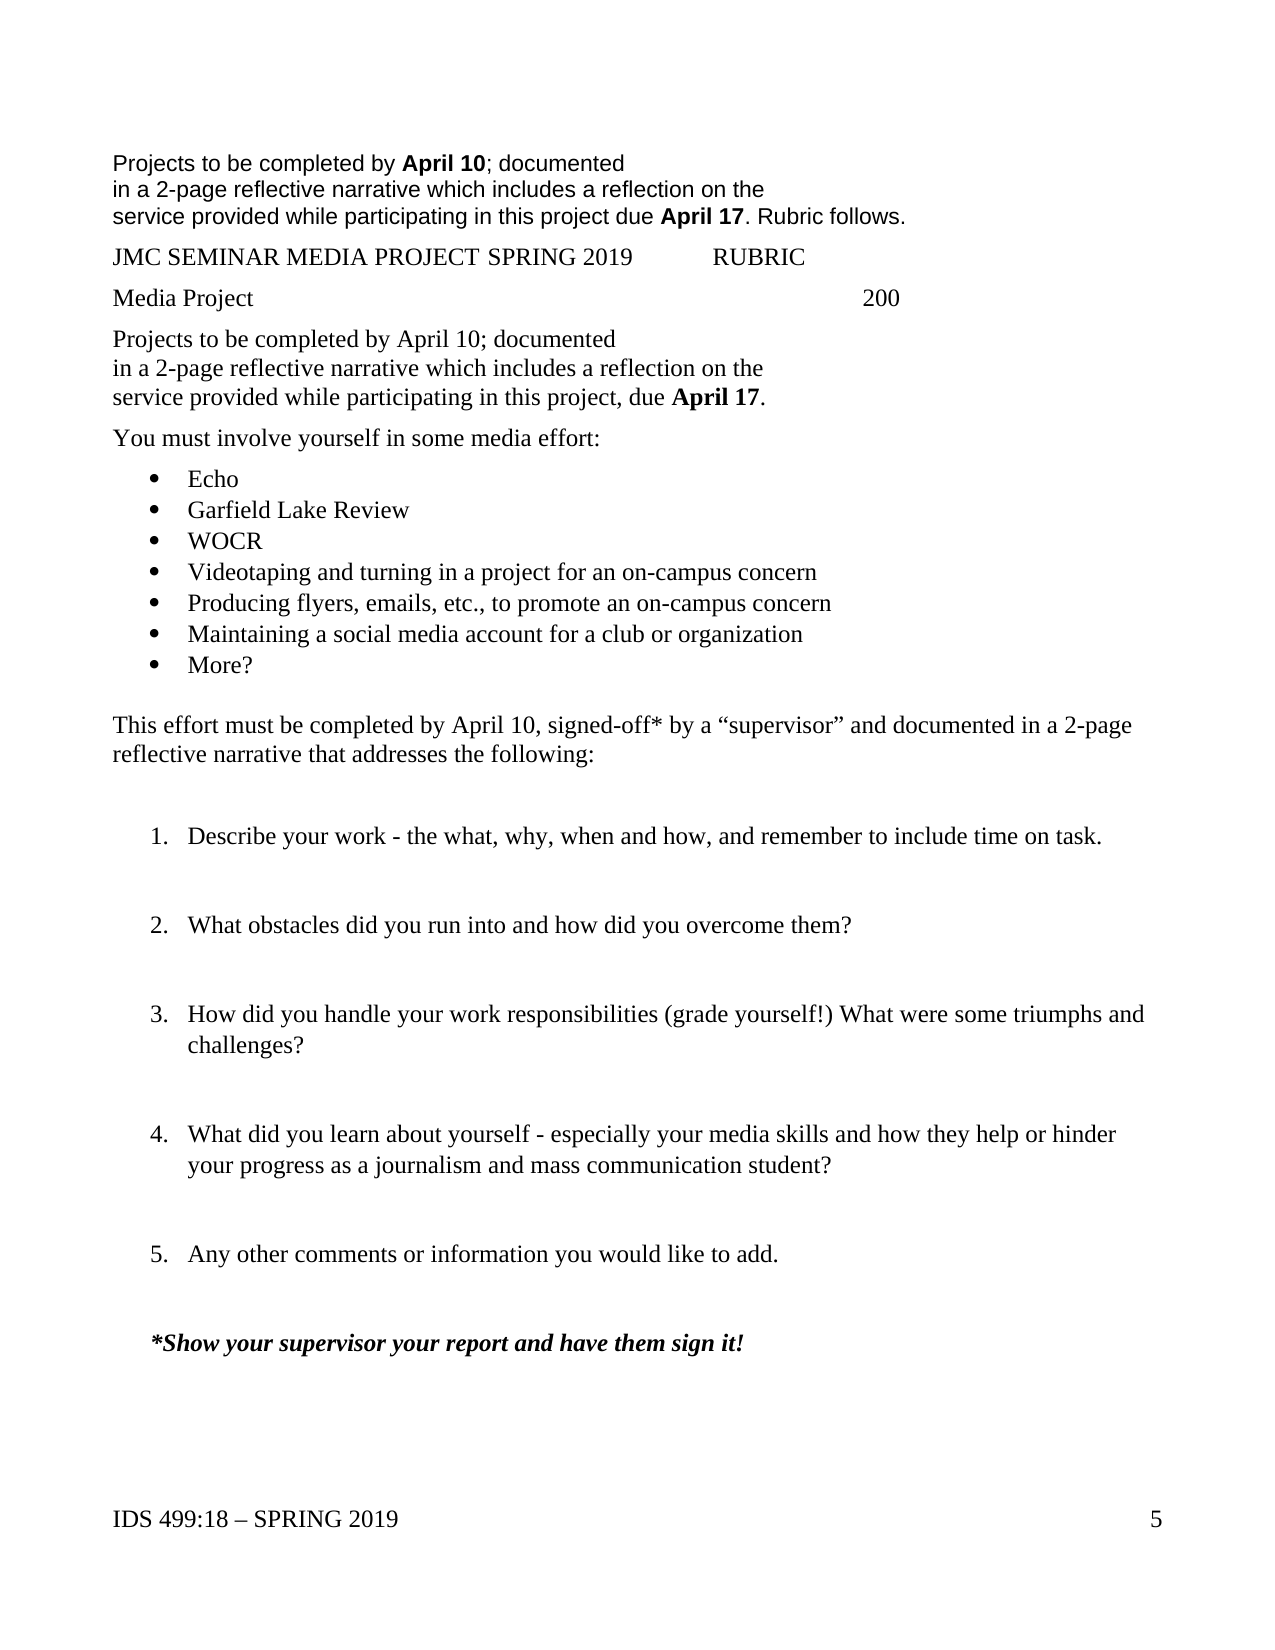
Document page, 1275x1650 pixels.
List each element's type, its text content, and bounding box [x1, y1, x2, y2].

list What did you learn about yourself - especially your media skills and how they help or hinder your progress as a journalism and mass communication student? [150, 1119, 1162, 1179]
list Maintaining a social media account for a club or organization [150, 619, 1162, 648]
text This effort must be completed by April 10, signed-off* by a “supervisor” and documented in a 2-page reflective narrative that addresses the following: [112, 710, 1162, 768]
text JMC SEMINAR MEDIA PROJECT SPRING 2019 RUBRIC [112, 242, 1162, 270]
list Garfield Lake Review [150, 495, 1162, 524]
list Echo [150, 464, 1162, 493]
text You must involve yourself in some media effort: [112, 423, 1162, 452]
list More? [150, 650, 1162, 679]
text Projects to be completed by April 10; documented in a 2-page reflective narrative which includes a reflection on the service provided while participating in this project due April 17. Rubric follows. [112, 150, 1162, 229]
list How did you handle your work responsibilities (grade yourself!) What were some triumphs and challenges? [150, 999, 1162, 1059]
text Media Project 200 [112, 283, 1162, 312]
list Videotaping and turning in a project for an on-campus concern [150, 557, 1162, 586]
list *Show your supervisor your report and have them sign it! [150, 1328, 1162, 1357]
list What obstacles did you run into and how did you overcome them? [150, 910, 1162, 939]
list Producing flyers, emails, etc., to promote an on-campus concern [150, 588, 1162, 617]
text Projects to be completed by April 10; documented in a 2-page reflective narrative which includes a reflection on the service provided while participating in this project, due April 17. [112, 324, 1162, 410]
list WOCR [150, 526, 1162, 555]
list Any other comments or information you would like to add. [150, 1239, 1162, 1268]
list Describe your work - the what, why, when and how, and remember to include time on task. [150, 821, 1162, 850]
